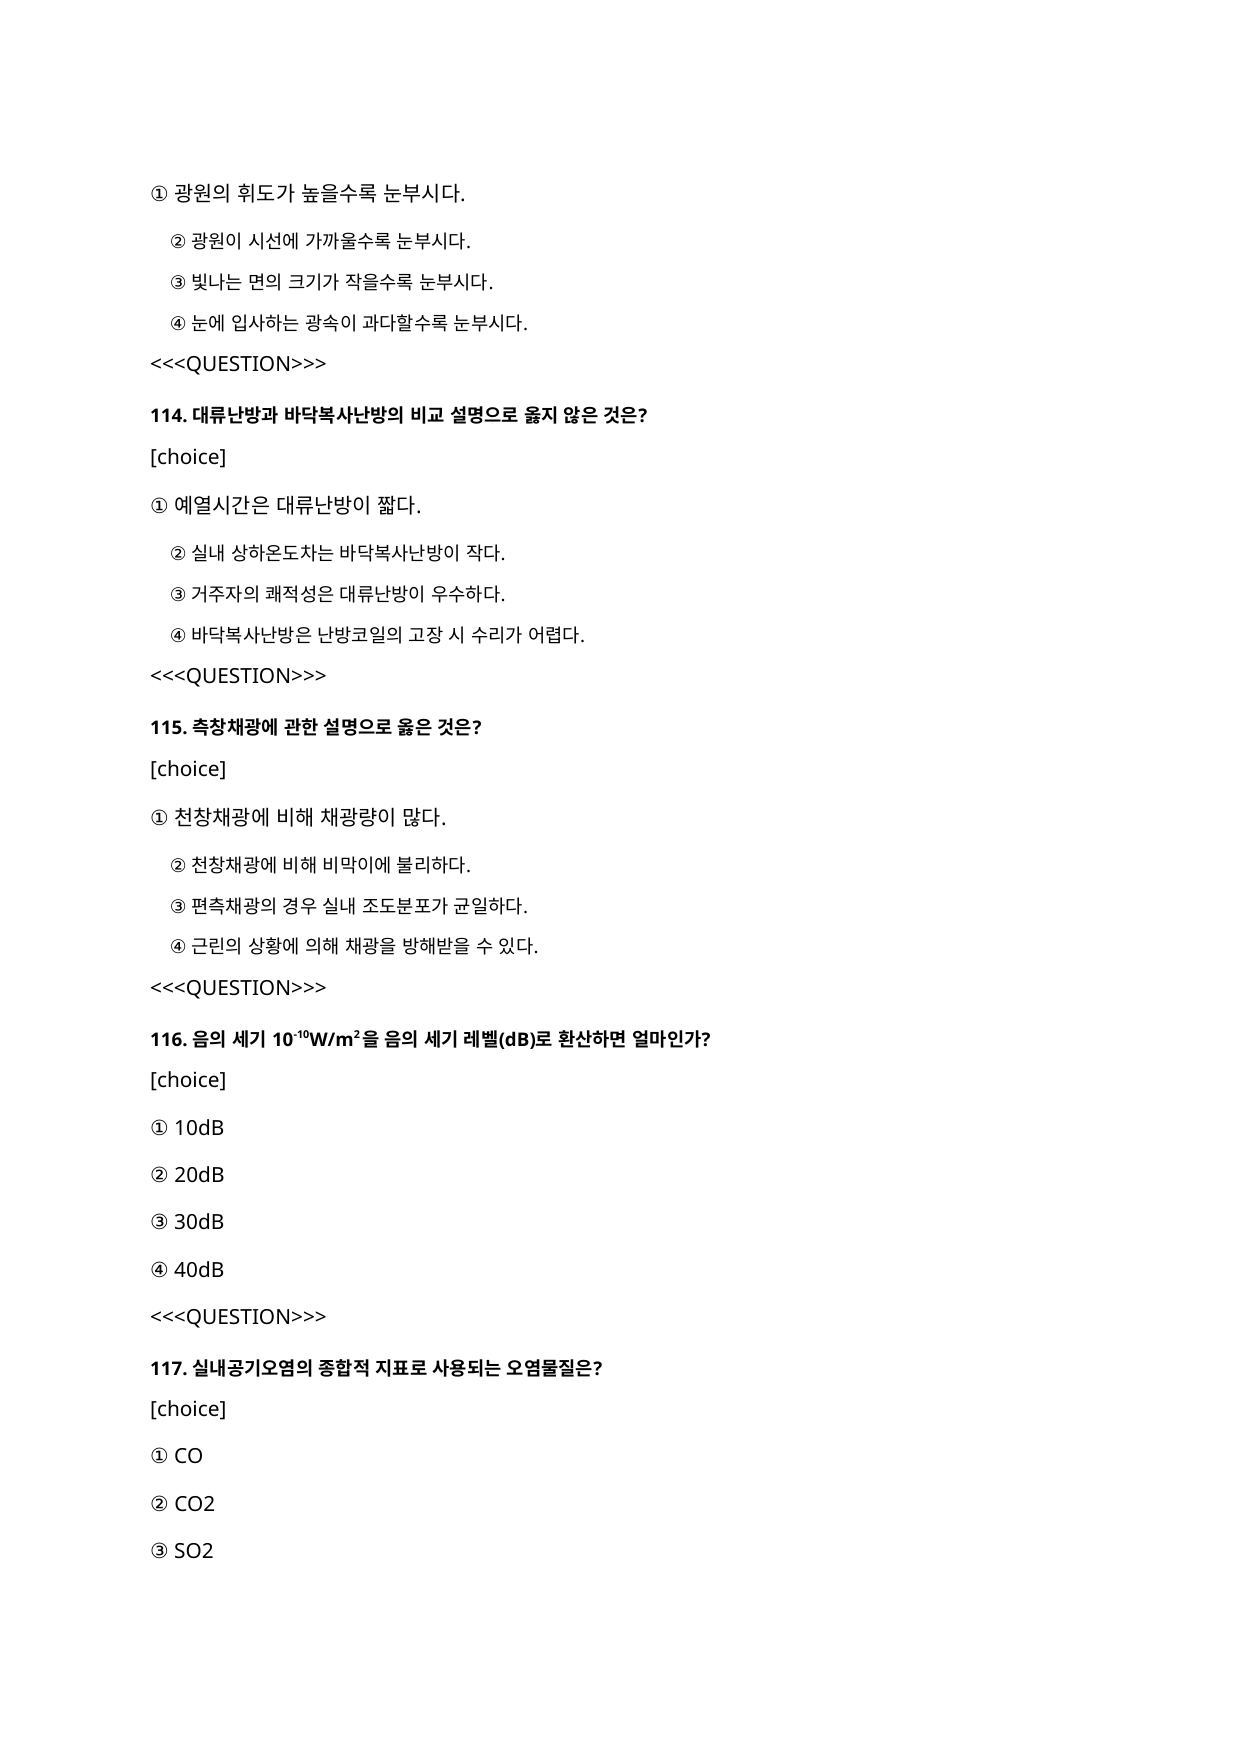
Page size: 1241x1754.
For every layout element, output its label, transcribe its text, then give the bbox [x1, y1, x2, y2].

text ② CO2 [150, 1489, 1090, 1517]
text ② 광원이 시선에 가까울수록 눈부시다. [150, 227, 1090, 254]
text ③ SO2 [150, 1536, 1090, 1565]
text <<<QUESTION>>> [150, 349, 1090, 378]
text ④ 40dB [150, 1255, 1090, 1283]
text ① 천창채광에 비해 채광량이 많다. [150, 801, 1090, 831]
text ① 예열시간은 대류난방이 짧다. [150, 489, 1090, 519]
text [choice] [150, 754, 1090, 782]
text 116. 음의 세기 10-10W/m2을 음의 세기 레벨(dB)로 환산하면 얼마인가? [150, 1024, 1090, 1052]
text ① 10dB [150, 1113, 1090, 1141]
text ① CO [150, 1442, 1090, 1470]
text ③ 거주자의 쾌적성은 대류난방이 우수하다. [150, 579, 1090, 607]
text ③ 빛나는 면의 크기가 작을수록 눈부시다. [150, 267, 1090, 295]
text 117. 실내공기오염의 종합적 지표로 사용되는 오염물질은? [150, 1353, 1090, 1381]
text ④ 눈에 입사하는 광속이 과다할수록 눈부시다. [150, 308, 1090, 336]
text <<<QUESTION>>> [150, 661, 1090, 690]
text [choice] [150, 1066, 1090, 1094]
text ③ 30dB [150, 1207, 1090, 1236]
text <<<QUESTION>>> [150, 1302, 1090, 1330]
text [choice] [150, 1394, 1090, 1423]
text ① 광원의 휘도가 높을수록 눈부시다. [150, 177, 1090, 207]
text 114. 대류난방과 바닥복사난방의 비교 설명으로 옳지 않은 것은? [150, 401, 1090, 428]
text ④ 근린의 상황에 의해 채광을 방해받을 수 있다. [150, 932, 1090, 959]
text ② 실내 상하온도차는 바닥복사난방이 작다. [150, 538, 1090, 566]
text ③ 편측채광의 경우 실내 조도분포가 균일하다. [150, 891, 1090, 918]
text ② 천창채광에 비해 비막이에 불리하다. [150, 850, 1090, 877]
text ④ 바닥복사난방은 난방코일의 고장 시 수리가 어렵다. [150, 620, 1090, 647]
text 115. 측창채광에 관한 설명으로 옳은 것은? [150, 713, 1090, 740]
text ② 20dB [150, 1160, 1090, 1188]
text <<<QUESTION>>> [150, 973, 1090, 1002]
text [choice] [150, 442, 1090, 470]
